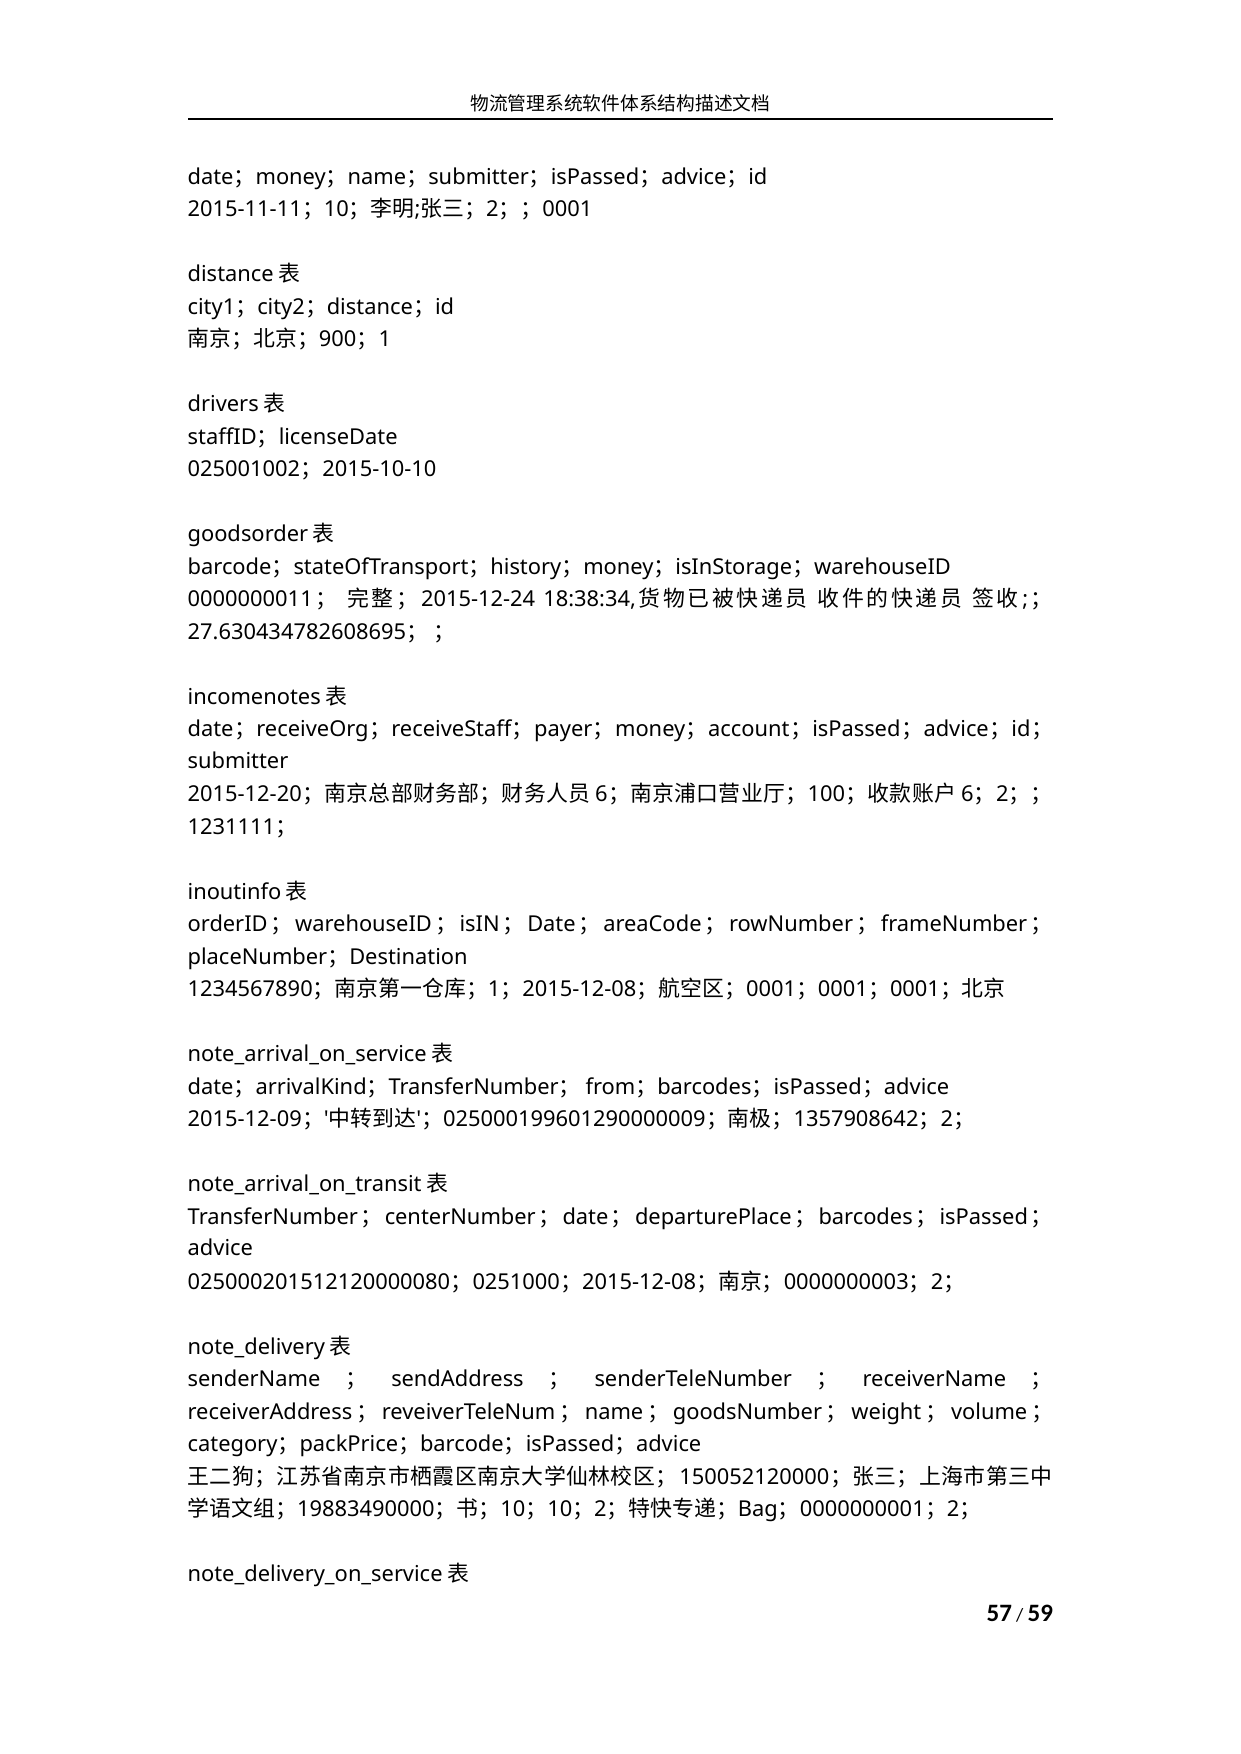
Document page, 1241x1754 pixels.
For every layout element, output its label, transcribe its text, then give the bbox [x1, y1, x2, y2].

text 2015-11-11；10；李明;张三；2；；0001 [187, 191, 1053, 223]
text 0000000011； 完整；2015-12-24 18:38:34,货物已被快递员 收件的快递员 签收;；27.630434782608695； ； [187, 581, 1053, 646]
text barcode；stateOfTransport；history；money；isInStorage；warehouseID [187, 548, 1053, 581]
text 1234567890；南京第一仓库；1；2015-12-08；航空区；0001；0001；0001；北京 [187, 971, 1053, 1003]
text note_delivery表 [187, 1328, 1053, 1361]
text staffID；licenseDate [187, 418, 1053, 451]
text goodsorder表 [187, 516, 1053, 548]
text distance表 [187, 256, 1053, 288]
text city1；city2；distance；id [187, 288, 1053, 321]
text orderID；warehouseID；isIN；Date；areaCode；rowNumber；frameNumber；placeNumber；Destination [187, 906, 1053, 971]
text note_delivery_on_service表 [187, 1556, 1053, 1588]
text 南京；北京；900；1 [187, 321, 1053, 353]
text date；arrivalKind；TransferNumber； from；barcodes；isPassed；advice [187, 1068, 1053, 1101]
text note_arrival_on_transit表 [187, 1166, 1053, 1198]
text 025001002；2015-10-10 [187, 451, 1053, 483]
text 025000201512120000080；0251000；2015-12-08；南京；0000000003；2； [187, 1263, 1053, 1296]
text 2015-12-09；'中转到达'；025000199601290000009；南极；1357908642；2； [187, 1101, 1053, 1133]
text 2015-12-20；南京总部财务部；财务人员6；南京浦口营业厅；100；收款账户6；2；；1231111； [187, 776, 1053, 841]
text drivers表 [187, 386, 1053, 418]
text note_arrival_on_service表 [187, 1036, 1053, 1068]
text TransferNumber；centerNumber；date；departurePlace；barcodes；isPassed；advice [187, 1198, 1053, 1263]
text date；money；name；submitter；isPassed；advice；id [187, 158, 1053, 191]
text incomenotes表 [187, 678, 1053, 711]
text date；receiveOrg；receiveStaff；payer；money；account；isPassed；advice；id；submitter [187, 711, 1053, 776]
text inoutinfo表 [187, 873, 1053, 906]
text 王二狗；江苏省南京市栖霞区南京大学仙林校区；150052120000；张三；上海市第三中学语文组；19883490000；书；10；10；2；特快专递；Bag；0000000001；2； [187, 1458, 1053, 1523]
